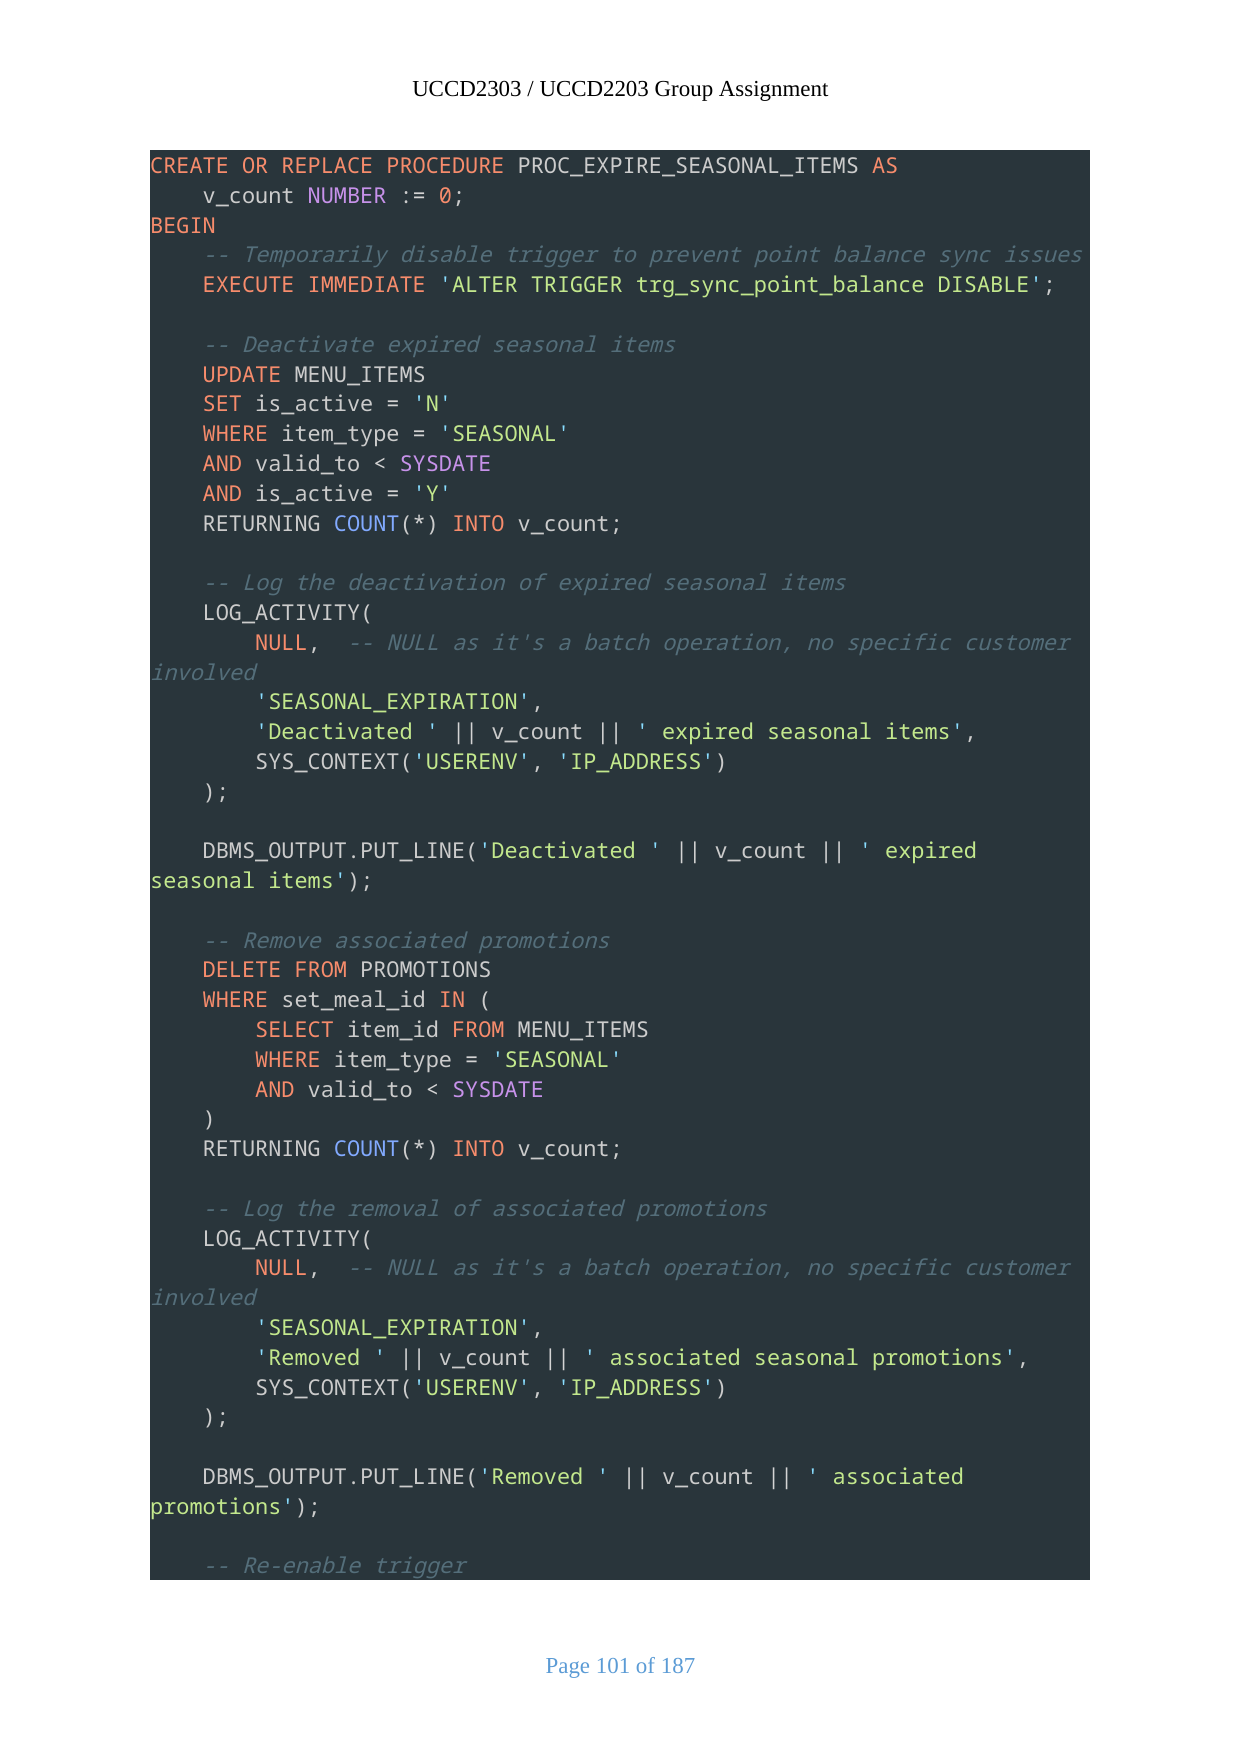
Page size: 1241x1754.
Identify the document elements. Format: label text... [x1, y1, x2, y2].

text -- Remove associated promotions [150, 924, 1090, 954]
text NULL, -- NULL as it's a batch operation, no specific customer involved [150, 627, 1090, 686]
text WHERE set_meal_id IN ( [150, 984, 1090, 1014]
text BEGIN [150, 209, 1090, 239]
text EXECUTE IMMEDIATE 'ALTER TRIGGER trg_sync_point_balance DISABLE'; [150, 269, 1090, 299]
text AND valid_to < SYSDATE [150, 448, 1090, 478]
text SYS_CONTEXT('USERENV', 'IP_ADDRESS') [150, 1371, 1090, 1401]
text LOG_ACTIVITY( [150, 597, 1090, 627]
text AND valid_to < SYSDATE [150, 1073, 1090, 1103]
text ); [150, 776, 1090, 805]
text SYS_CONTEXT('USERENV', 'IP_ADDRESS') [150, 746, 1090, 776]
text UPDATE MENU_ITEMS [150, 358, 1090, 388]
text AND is_active = 'Y' [150, 478, 1090, 507]
text ) [150, 1103, 1090, 1133]
text -- Log the deactivation of expired seasonal items [150, 567, 1090, 597]
text ); [150, 1401, 1090, 1431]
text WHERE item_type = 'SEASONAL' [150, 418, 1090, 448]
text RETURNING COUNT(*) INTO v_count; [150, 507, 1090, 537]
text 'SEASONAL_EXPIRATION', [150, 1312, 1090, 1342]
text DBMS_OUTPUT.PUT_LINE('Removed ' || v_count || ' associated promotions'); [150, 1461, 1090, 1520]
text DBMS_OUTPUT.PUT_LINE('Deactivated ' || v_count || ' expired seasonal items'); [150, 835, 1090, 895]
text SET is_active = 'N' [150, 388, 1090, 418]
text 'Removed ' || v_count || ' associated seasonal promotions', [150, 1342, 1090, 1371]
text 'SEASONAL_EXPIRATION', [150, 686, 1090, 716]
text RETURNING COUNT(*) INTO v_count; [150, 1133, 1090, 1163]
text -- Log the removal of associated promotions [150, 1193, 1090, 1222]
text v_count NUMBER := 0; [150, 180, 1090, 209]
text WHERE item_type = 'SEASONAL' [150, 1044, 1090, 1073]
text -- Temporarily disable trigger to prevent point balance sync issues [150, 239, 1090, 269]
text -- Deactivate expired seasonal items [150, 329, 1090, 358]
text LOG_ACTIVITY( [150, 1222, 1090, 1252]
text CREATE OR REPLACE PROCEDURE PROC_EXPIRE_SEASONAL_ITEMS AS [150, 150, 1090, 180]
text DELETE FROM PROMOTIONS [150, 954, 1090, 984]
text -- Re-enable trigger [150, 1550, 1090, 1580]
text SELECT item_id FROM MENU_ITEMS [150, 1014, 1090, 1044]
text 'Deactivated ' || v_count || ' expired seasonal items', [150, 716, 1090, 746]
text NULL, -- NULL as it's a batch operation, no specific customer involved [150, 1252, 1090, 1312]
